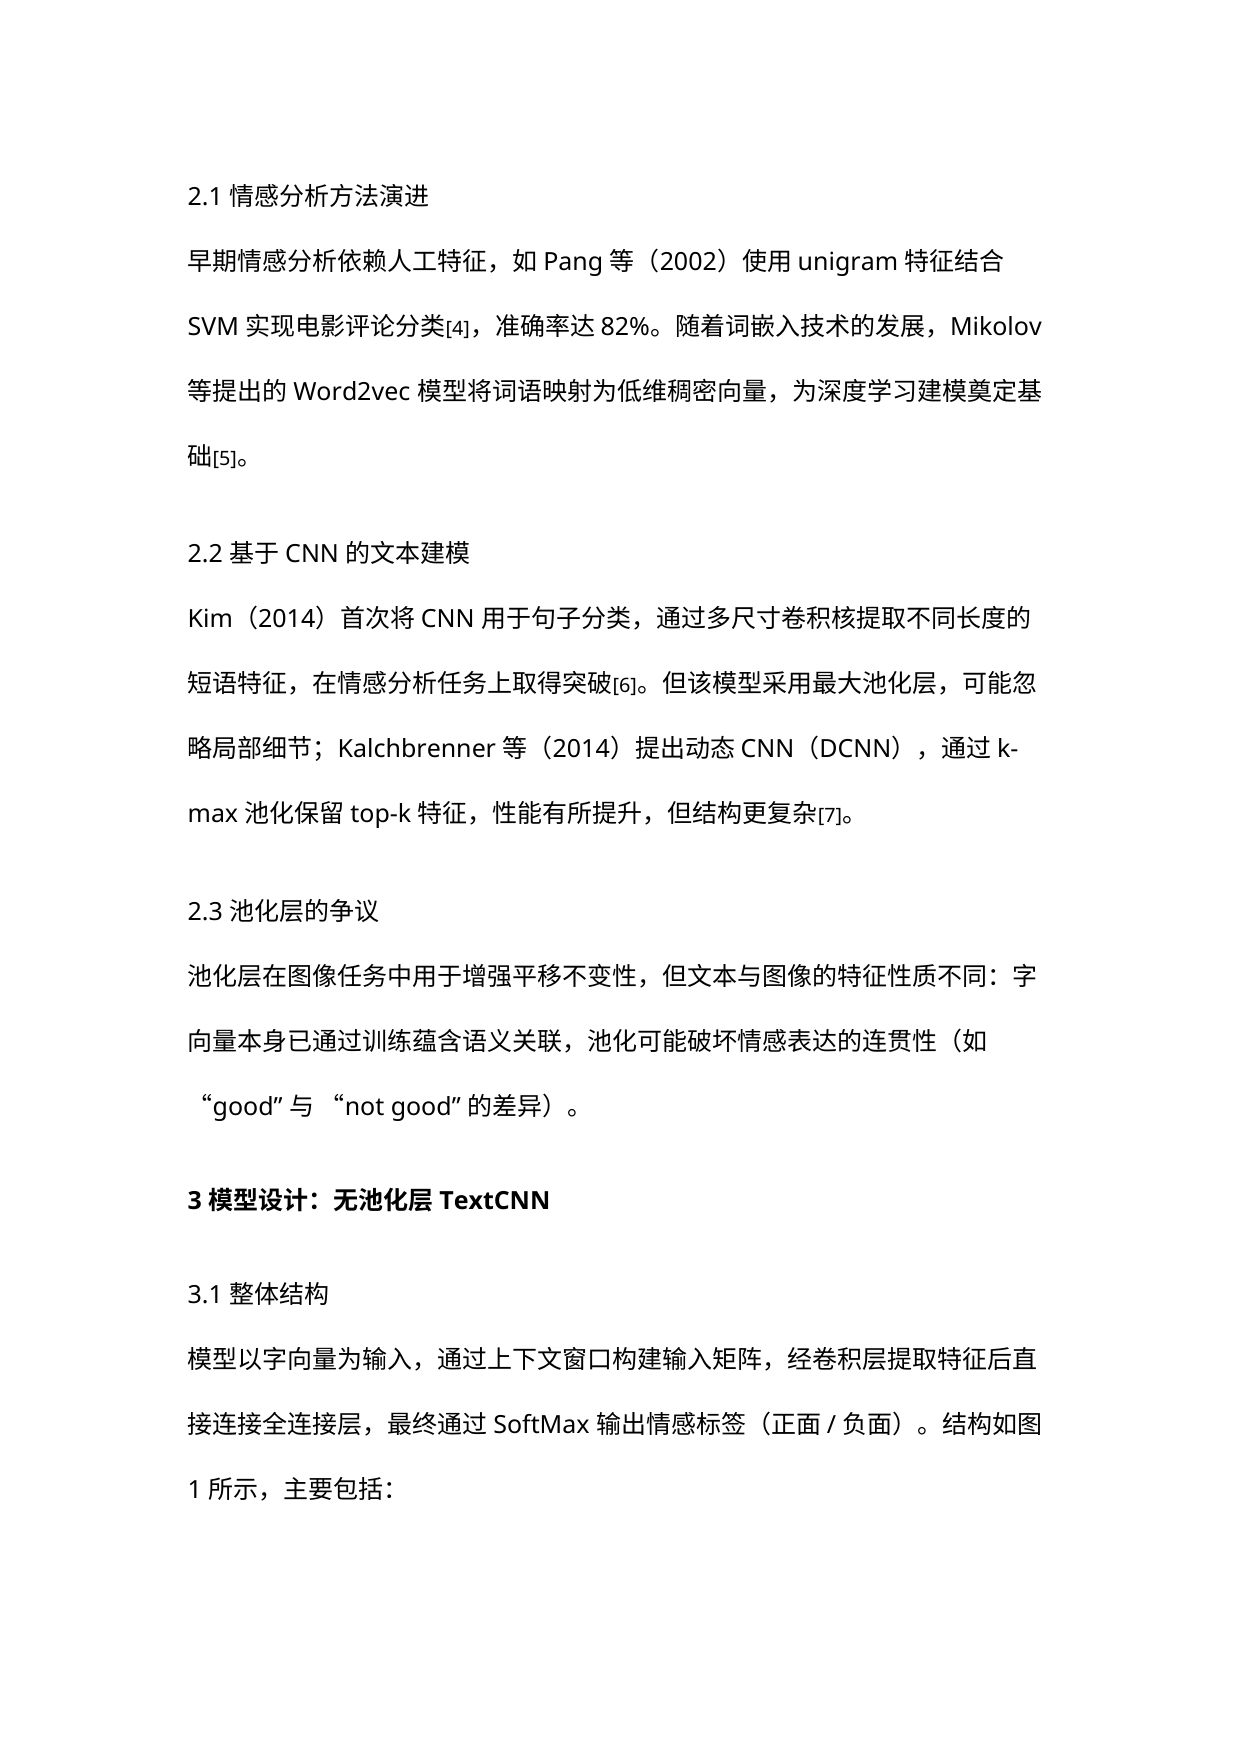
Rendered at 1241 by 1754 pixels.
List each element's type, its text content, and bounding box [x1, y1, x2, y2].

text 2.2 基于 CNN 的文本建模 Kim（2014）首次将 CNN 用于句子分类，通过多尺寸卷积核提取不同长度的短语特征，在情感分析任务上取得突破[6]。但该模型采用最大池化层，可能忽略局部细节；Kalchbrenner 等（2014）提出动态 CNN（DCNN），通过 k-max 池化保留 top-k 特征，性能有所提升，但结构更复杂[7]。 [187, 519, 1053, 844]
text 2.3 池化层的争议 池化层在图像任务中用于增强平移不变性，但文本与图像的特征性质不同：字向量本身已通过训练蕴含语义关联，池化可能破坏情感表达的连贯性（如 “good” 与 “not good” 的差异）。 [187, 877, 1053, 1137]
subtitle 3 模型设计：无池化层 TextCNN [187, 1166, 1053, 1231]
text 3.1 整体结构 模型以字向量为输入，通过上下文窗口构建输入矩阵，经卷积层提取特征后直接连接全连接层，最终通过 SoftMax 输出情感标签（正面 / 负面）。结构如图 1 所示，主要包括： [187, 1260, 1053, 1520]
text 2.1 情感分析方法演进 早期情感分析依赖人工特征，如 Pang 等（2002）使用 unigram 特征结合 SVM 实现电影评论分类[4]，准确率达 82%。随着词嵌入技术的发展，Mikolov 等提出的 Word2vec 模型将词语映射为低维稠密向量，为深度学习建模奠定基础[5]。 [187, 162, 1053, 487]
